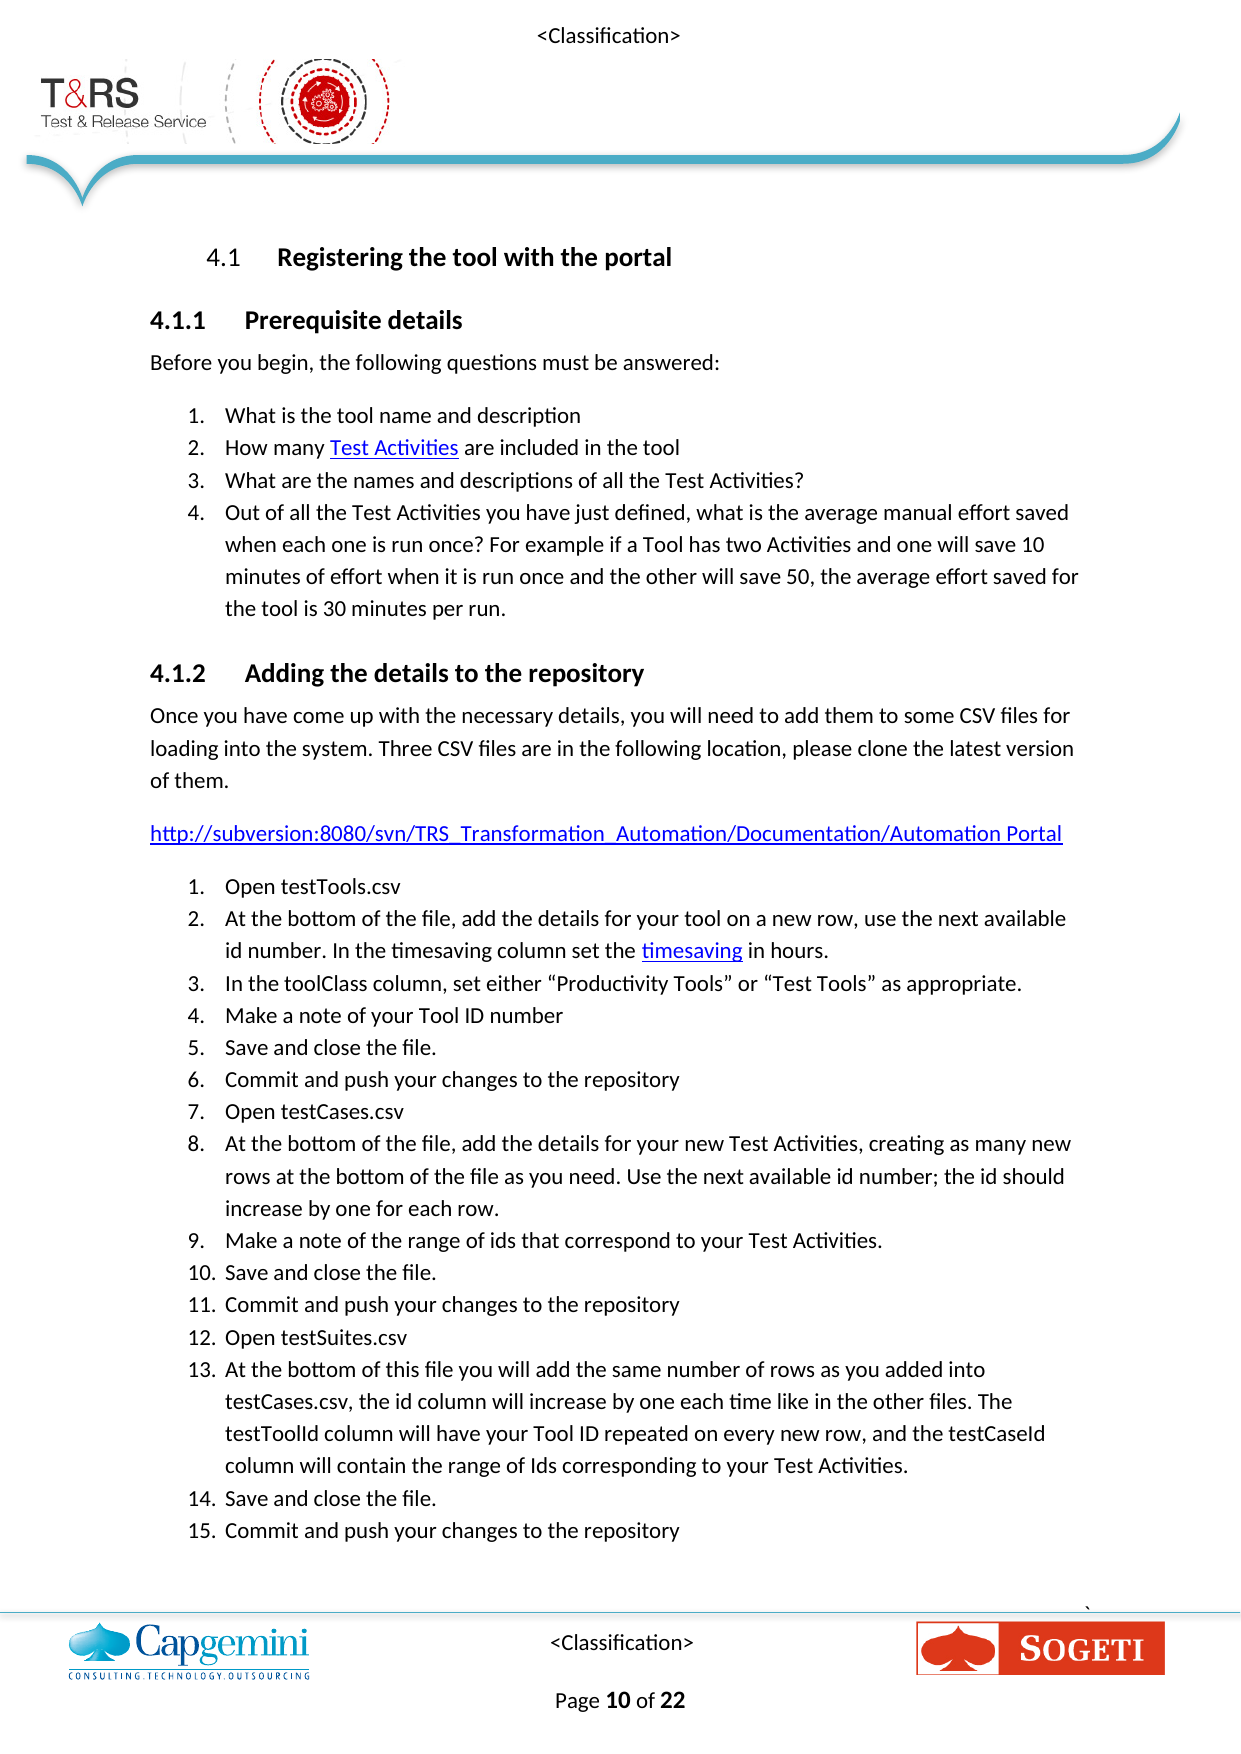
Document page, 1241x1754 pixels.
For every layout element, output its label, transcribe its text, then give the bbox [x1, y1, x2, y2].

list At the bottom of the file, add the details for your tool on a new row, use the next available id number. In the timesaving column set the timesaving in hours. [187, 904, 1090, 964]
subtitle Adding the details to the repository [150, 652, 1090, 689]
list Commit and push your changes to the repository [187, 1516, 1090, 1544]
list Commit and push your changes to the repository [187, 1065, 1090, 1093]
subtitle Registering the tool with the portal [206, 236, 1090, 273]
list At the bottom of the file, add the details for your new Test Activities, creating as many new rows at the bottom of the file as you need. Use the next available id number; the id should increase by one for each row. [187, 1129, 1090, 1222]
list At the bottom of this file you will add the same number of rows as you added into testCases.csv, the id column will increase by one each time like in the other files. The testToolId column will have your Tool ID repeated on every new row, and the testCaseId column will contain the range of Ids corresponding to your Test Activities. [187, 1355, 1090, 1479]
text Once you have come up with the necessary details, you will need to add them to some CSV files for loading into the system. Three CSV files are in the following location, please clone the latest version of them. [150, 702, 1090, 794]
list Save and close the file. [187, 1033, 1090, 1061]
list How many Test Activities are included in the tool [187, 433, 1090, 462]
picture [916, 1621, 1165, 1675]
list Open testCases.csv [187, 1097, 1090, 1125]
list Make a note of your Tool ID number [187, 1001, 1090, 1029]
list Open testTools.csv [187, 872, 1090, 900]
text http://subversion:8080/svn/TRS_Transformation_Automation/Documentation/Automation Portal [150, 819, 1090, 847]
list Commit and push your changes to the repository [187, 1291, 1090, 1318]
list Save and close the file. [187, 1484, 1090, 1512]
list What is the tool name and description [187, 401, 1090, 429]
picture [25, 59, 406, 144]
list Open testSuites.csv [187, 1323, 1090, 1351]
list Save and close the file. [187, 1258, 1090, 1286]
list Make a note of the range of ids that correspond to your Test Activities. [187, 1226, 1090, 1254]
text Before you begin, the following questions must be answered: [150, 348, 1090, 376]
list What are the names and descriptions of all the Test Activities? [187, 466, 1090, 494]
list Out of all the Test Activities you have just defined, what is the average manual effort saved when each one is run once? For example if a Tool has two Activities and one will save 10 minutes of effort when it is run once and the other will save 50, the average effort saved for the tool is 30 minutes per run. [187, 498, 1090, 622]
list In the toolClass column, set either “Productivity Tools” or “Test Tools” as appropriate. [187, 969, 1090, 997]
subtitle Prerequisite details [150, 298, 1090, 336]
